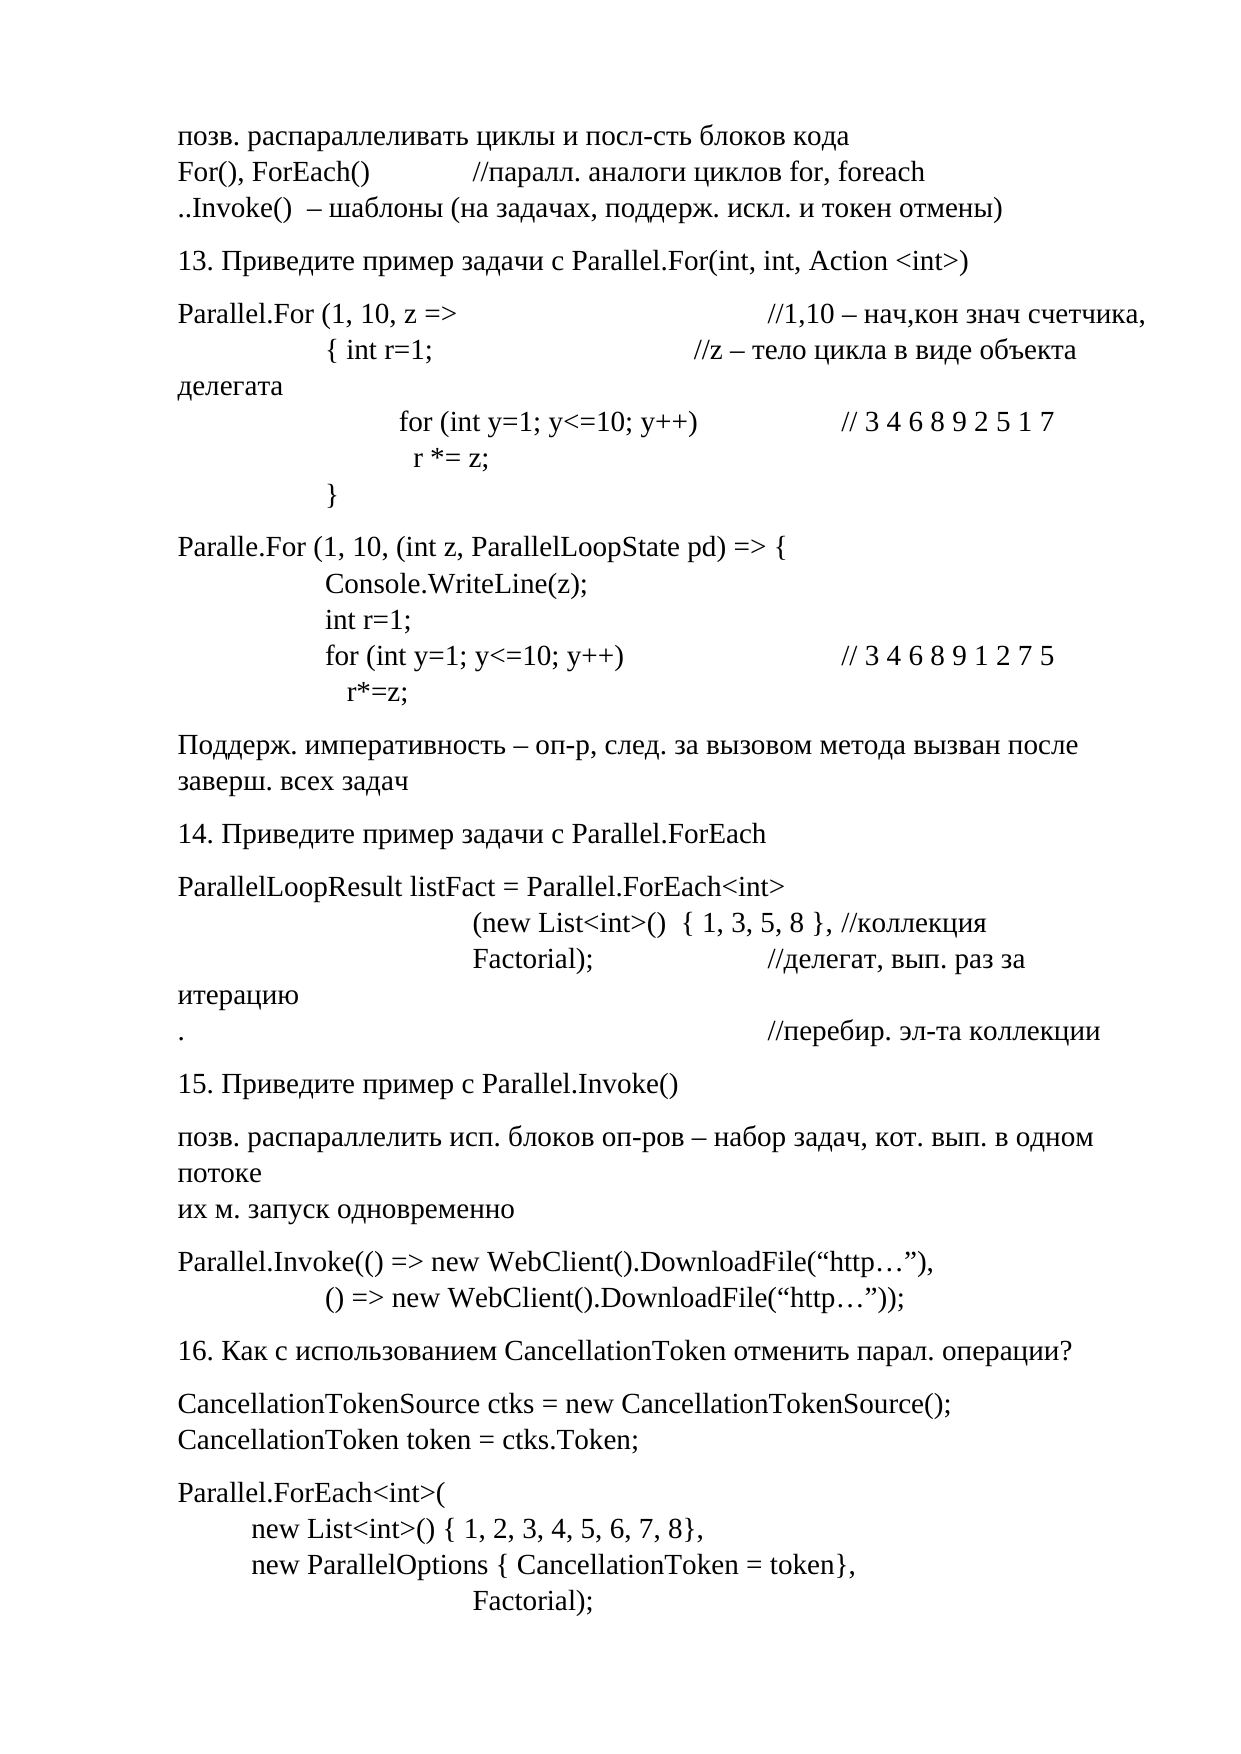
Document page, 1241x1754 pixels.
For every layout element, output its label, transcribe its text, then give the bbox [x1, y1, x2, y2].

text Parallel.Invoke(() => new WebClient().DownloadFile(“http…”), () => new WebClient().DownloadFile(“http…”)); [177, 1244, 1152, 1314]
text позв. распараллелить исп. блоков оп-ров – набор задач, кот. вып. в одном потоке их м. запуск одновременно [177, 1119, 1152, 1225]
text позв. распараллеливать циклы и посл-сть блоков кода For(), ForEach() //паралл. аналоги циклов for, foreach ..Invoke() – шаблоны (на задачах, поддерж. искл. и токен отмены) [177, 118, 1152, 224]
text Parallel.For (1, 10, z => //1,10 – нач,кон знач счетчика, { int r=1; //z – тело цикла в виде объекта делегата for (int y=1; y<=10; y++) // 3 4 6 8 9 2 5 1 7 r *= z; } [177, 296, 1152, 510]
text 15. Приведите пример с Parallel.Invoke() [177, 1066, 1152, 1100]
text Paralle.For (1, 10, (int z, ParallelLoopState pd) => { Console.WriteLine(z); int r=1; for (int y=1; y<=10; y++) // 3 4 6 8 9 1 2 7 5 r*=z; [177, 529, 1152, 708]
text 13. Приведите пример задачи с Parallel.For(int, int, Action <int>) [177, 243, 1152, 277]
text 16. Как с использованием CancellationToken отменить парал. операции? [177, 1333, 1152, 1367]
text CancellationTokenSource ctks = new CancellationTokenSource(); CancellationToken token = ctks.Token; [177, 1386, 1152, 1456]
text 14. Приведите пример задачи с Parallel.ForEach [177, 816, 1152, 849]
text Поддерж. императивность – оп-р, след. за вызовом метода вызван после заверш. всех задач [177, 727, 1152, 797]
text Parallel.ForEach<int>( new List<int>() { 1, 2, 3, 4, 5, 6, 7, 8}, new ParallelOptions { CancellationToken = token}, Factorial); [177, 1475, 1152, 1617]
text ParallelLoopResult listFact = Parallel.ForEach<int> (new List<int>() { 1, 3, 5, 8 }, //коллекция Factorial); //делегат, вып. раз за итерацию . //перебир. эл-та коллекции [177, 869, 1152, 1047]
